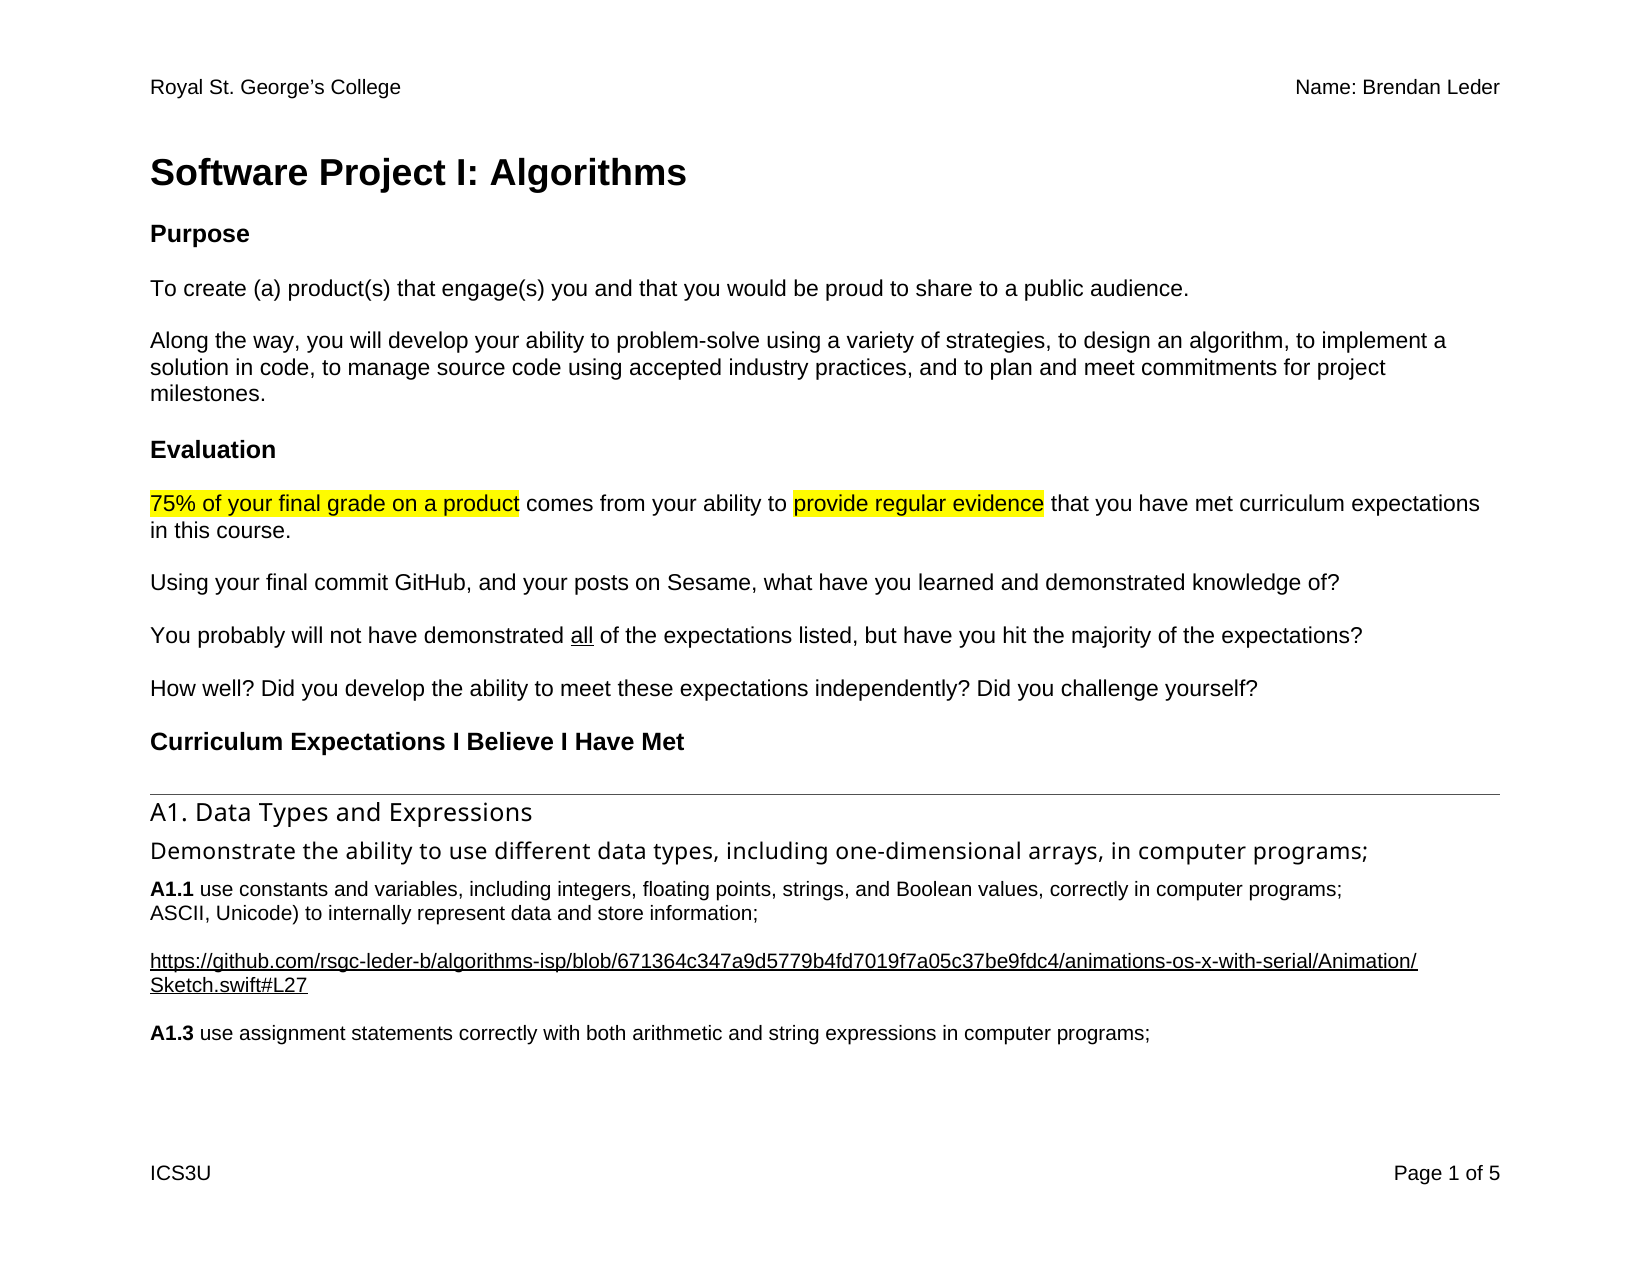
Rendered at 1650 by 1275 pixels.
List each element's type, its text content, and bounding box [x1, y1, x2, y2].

text Along the way, you will develop your ability to problem-solve using a variety of strategies, to design an algorithm, to implement a solution in code, to manage source code using accepted industry practices, and to plan and meet commitments for project milestones. [150, 327, 1500, 406]
text How well? Did you develop the ability to meet these expectations independently? Did you challenge yourself? [150, 675, 1500, 727]
text You probably will not have demonstrated all of the expectations listed, but have you hit the majority of the expectations? [150, 622, 1500, 648]
subtitle A1. Data Types and Expressions Demonstrate the ability to use different data types, including one-dimensional arrays, in computer programs; [150, 795, 1500, 866]
subtitle Purpose [150, 219, 1500, 248]
text ASCII, Unicode) to internally represent data and store information; [150, 901, 1500, 924]
text To create (a) product(s) that engage(s) you and that you would be proud to share to a public audience. [150, 274, 1500, 301]
subtitle Software Project I: Algorithms [150, 150, 1500, 193]
subtitle Evaluation [150, 435, 1500, 464]
text Using your final commit GitHub, and your posts on Sesame, what have you learned and demonstrated knowledge of? [150, 569, 1500, 596]
text 75% of your final grade on a product comes from your ability to provide regular evidence that you have met curriculum expectations in this course. [150, 490, 1500, 543]
text https://github.com/rsgc-leder-b/algorithms-isp/blob/671364c347a9d5779b4fd7019f7a05c37be9fdc4/animations-os-x-with-serial/Animation/Sketch.swift#L27 [150, 948, 1500, 996]
text A1.1 use constants and variables, including integers, floating points, strings, and Boolean values, correctly in computer programs; [150, 877, 1500, 901]
subtitle Curriculum Expectations I Believe I Have Met [150, 727, 1500, 756]
text A1.3 use assignment statements correctly with both arithmetic and string expressions in computer programs; [150, 1020, 1500, 1044]
